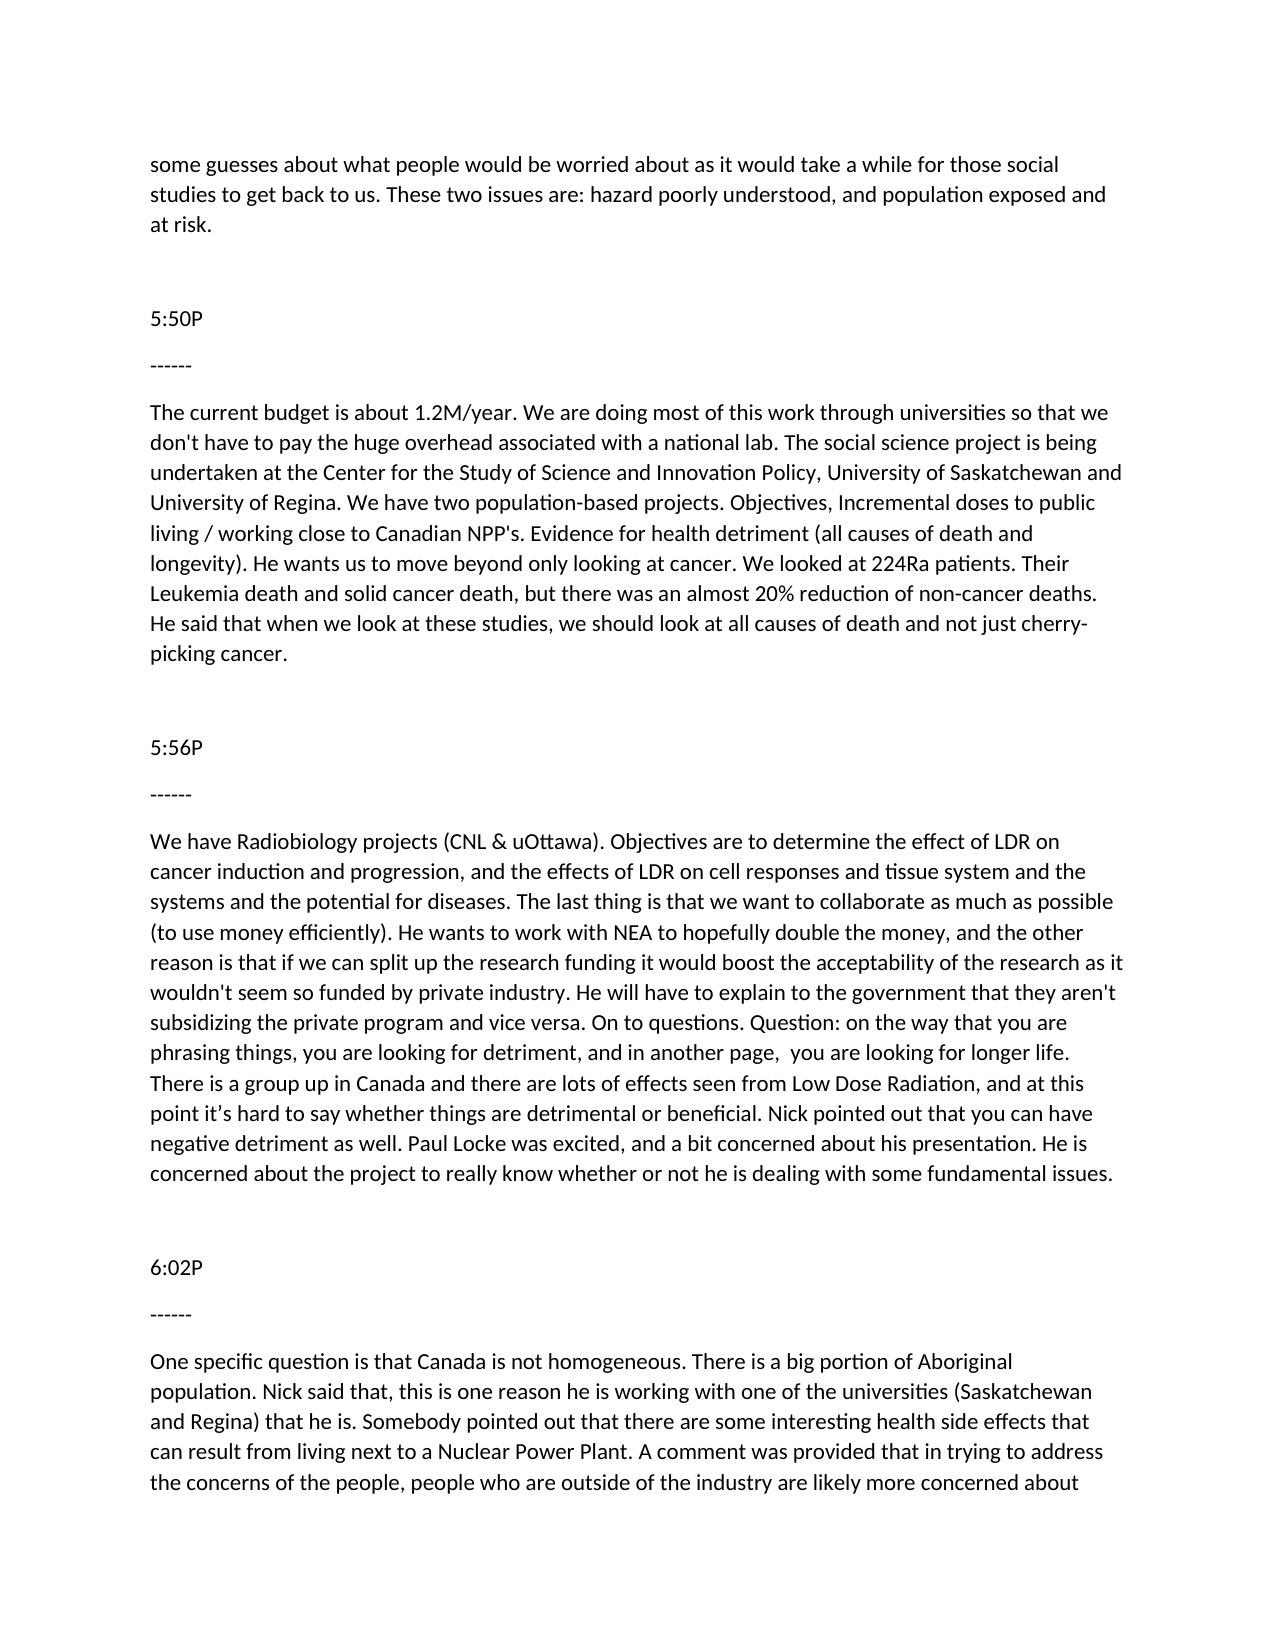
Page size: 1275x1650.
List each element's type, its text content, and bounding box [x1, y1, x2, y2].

text 5:56P [150, 733, 1125, 761]
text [150, 1347, 1125, 1496]
text 5:50P [150, 304, 1125, 332]
text ------ [150, 351, 1125, 379]
text 6:02P [150, 1253, 1125, 1281]
text The current budget is about 1.2M/year. We are doing most of this work through universities so that we don't have to pay the huge overhead associated with a national lab. The social science project is being undertaken at the Center for the Study of Science and Innovation Policy, University of Saskatchewan and University of Regina. We have two population-based projects. Objectives, Incremental doses to public living / working close to Canadian NPP's. Evidence for health detriment (all causes of death and longevity). He wants us to move beyond only looking at cancer. We looked at 224Ra patients. Their Leukemia death and solid cancer death, but there was an almost 20% reduction of non-cancer deaths. He said that when we look at these studies, we should look at all causes of death and not just cherry-picking cancer. [150, 398, 1125, 668]
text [150, 150, 1125, 238]
text ------ [150, 780, 1125, 808]
text ------ [150, 1300, 1125, 1328]
text We have Radiobiology projects (CNL & uOttawa). Objectives are to determine the effect of LDR on cancer induction and progression, and the effects of LDR on cell responses and tissue system and the systems and the potential for diseases. The last thing is that we want to collaborate as much as possible (to use money efficiently). He wants to work with NEA to hopefully double the money, and the other reason is that if we can split up the research funding it would boost the acceptability of the research as it wouldn't seem so funded by private industry. He will have to explain to the government that they aren't subsidizing the private program and vice versa. On to questions. Question: on the way that you are phrasing things, you are looking for detriment, and in another page, you are looking for longer life. There is a group up in Canada and there are lots of effects seen from Low Dose Radiation, and at this point it’s hard to say whether things are detrimental or beneficial. Nick pointed out that you can have negative detriment as well. Paul Locke was excited, and a bit concerned about his presentation. He is concerned about the project to really know whether or not he is dealing with some fundamental issues. [150, 827, 1125, 1187]
